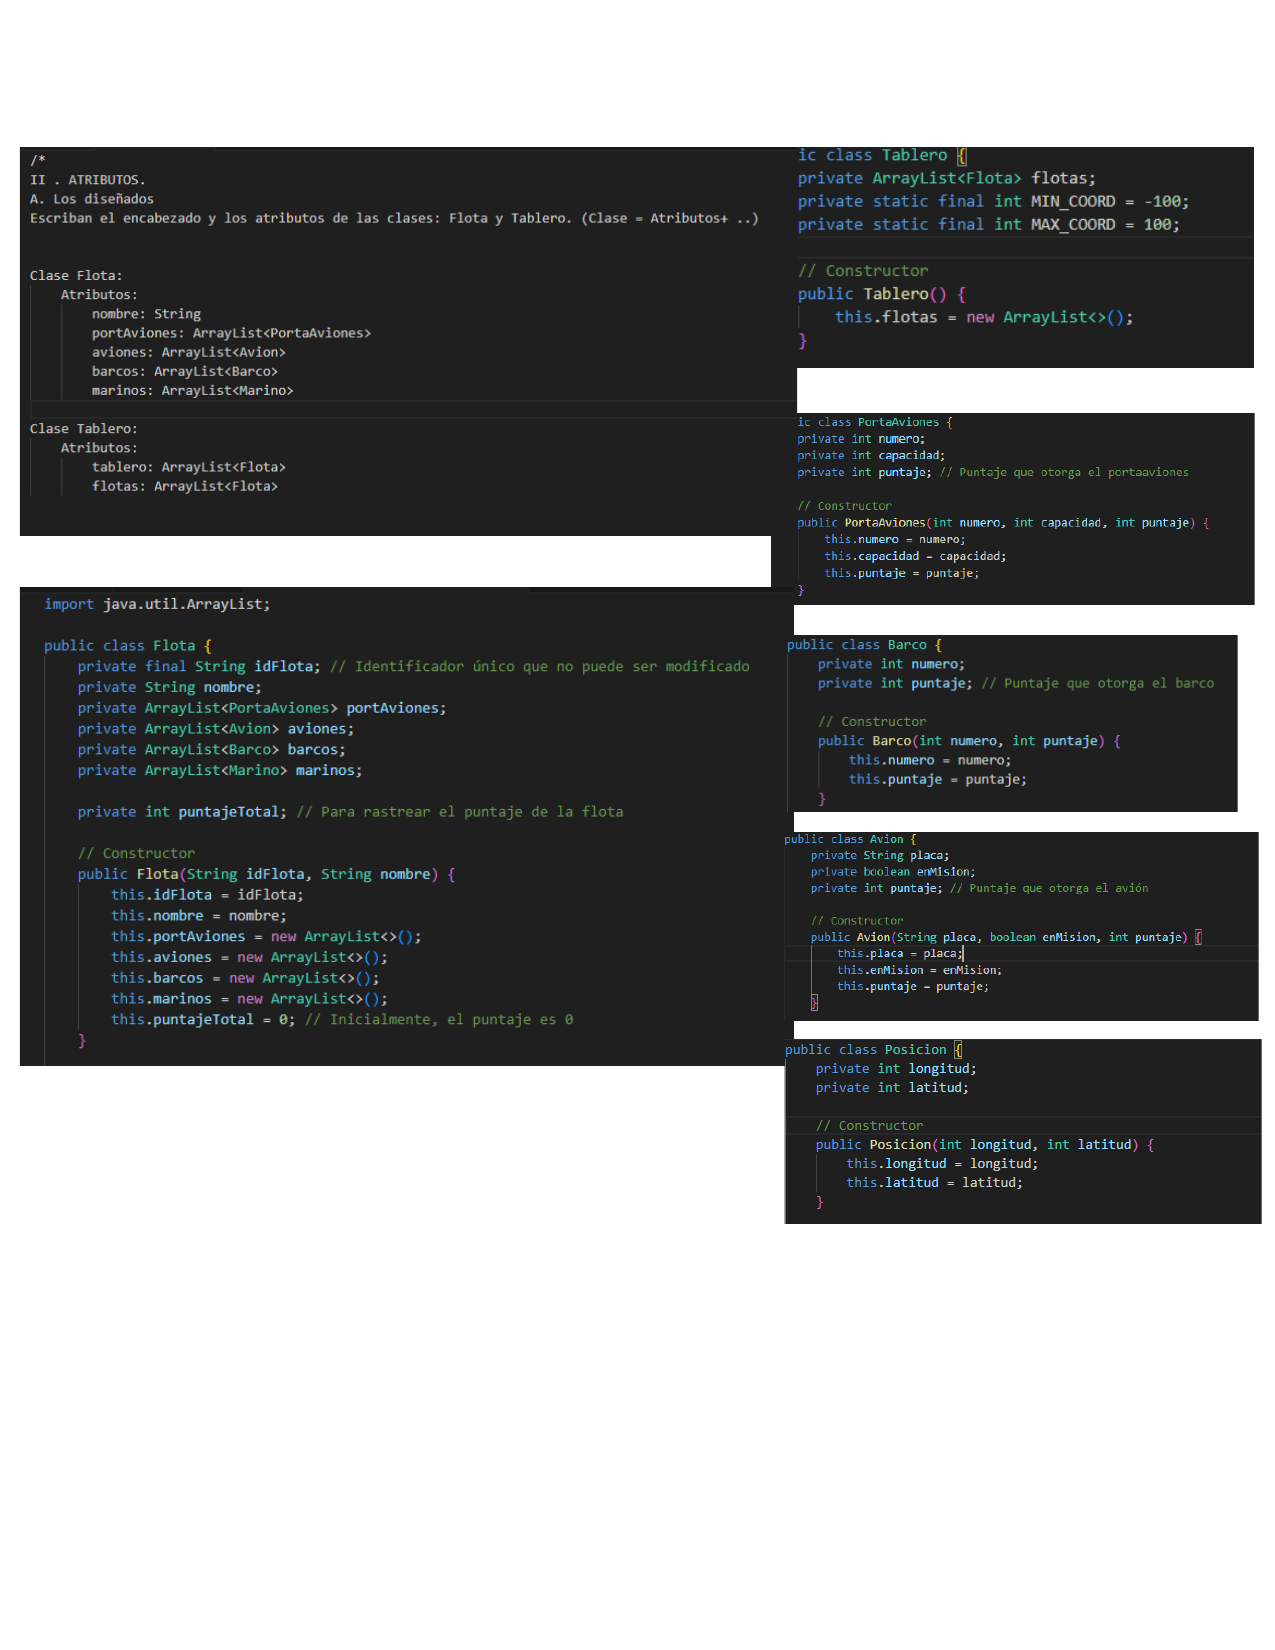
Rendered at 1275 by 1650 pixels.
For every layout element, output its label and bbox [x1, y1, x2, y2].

picture [18, 147, 1261, 1223]
